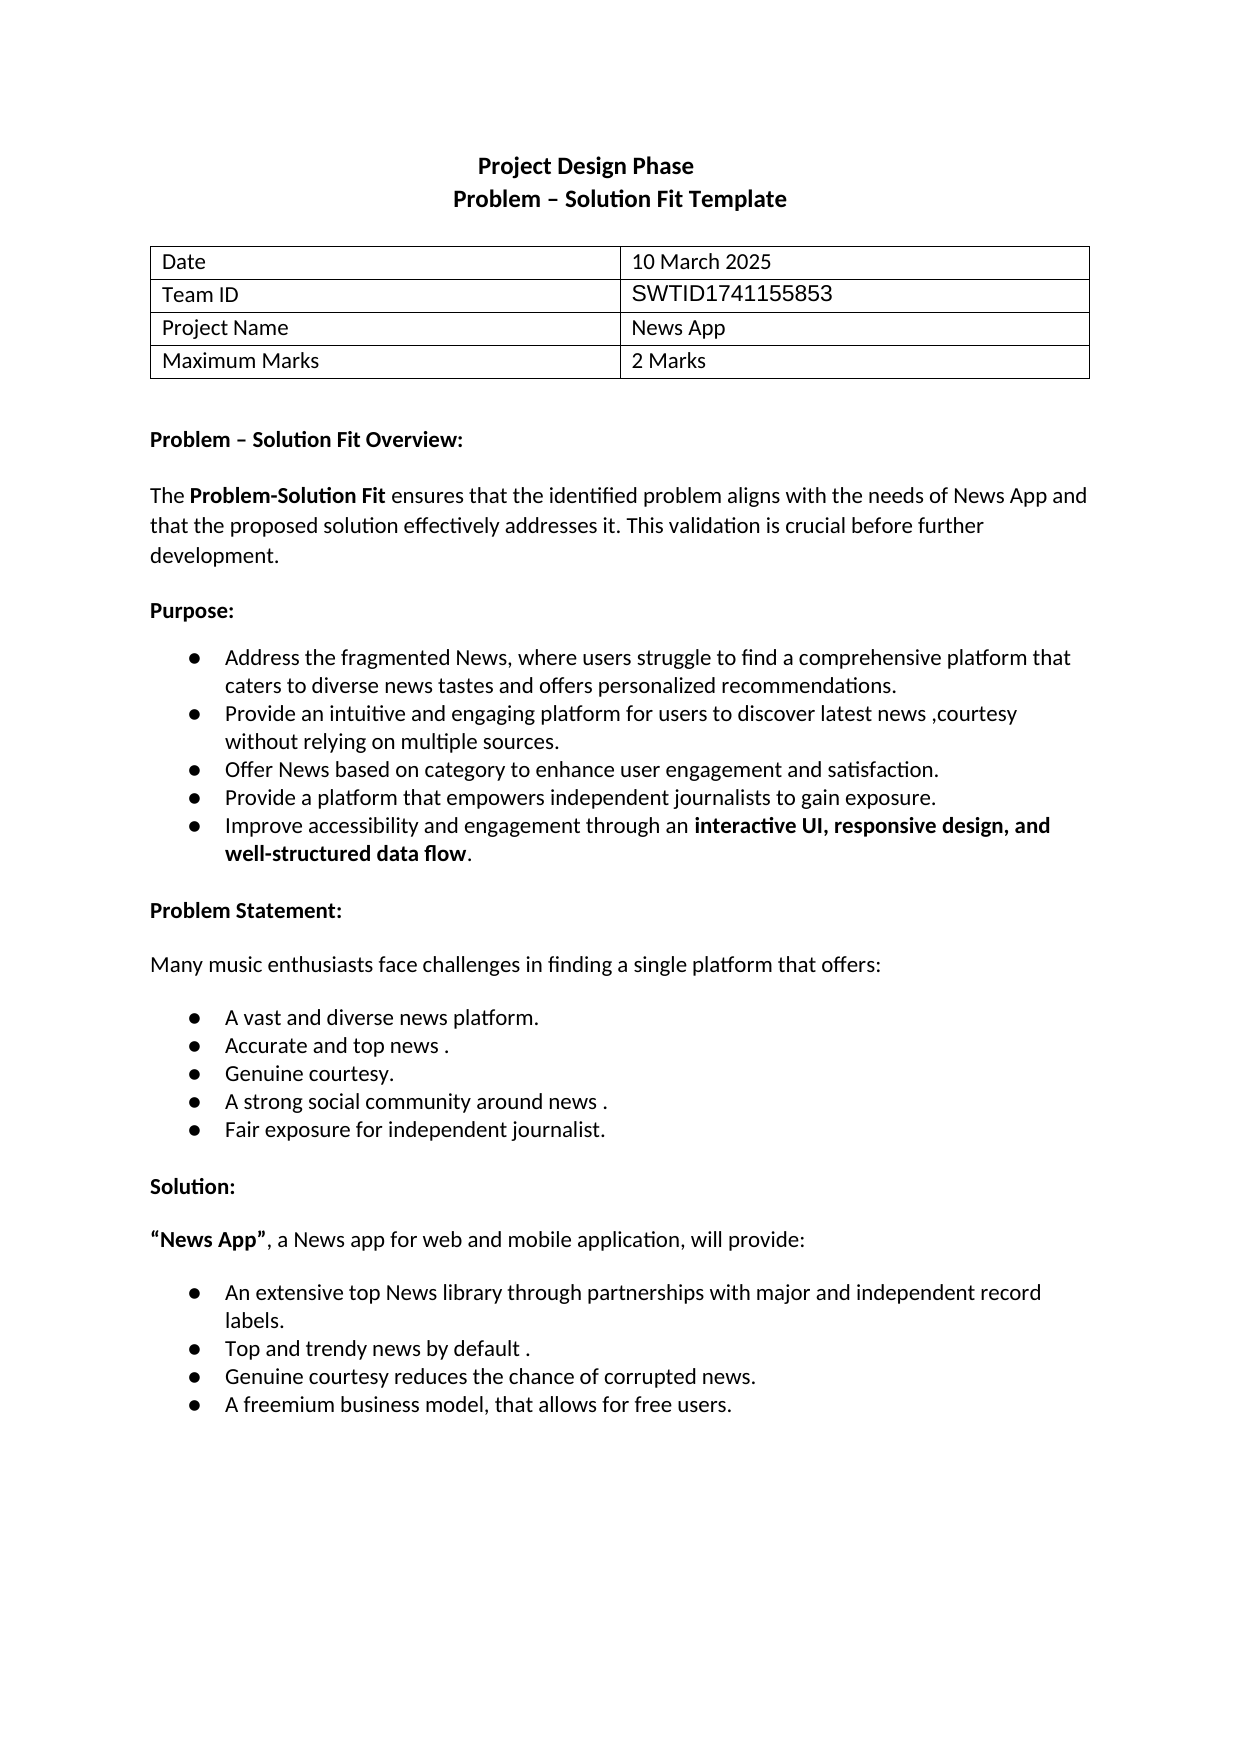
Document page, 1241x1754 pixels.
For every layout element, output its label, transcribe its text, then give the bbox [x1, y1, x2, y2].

list Accurate and top news . [187, 1031, 1090, 1059]
text Many music enthusiasts face challenges in finding a single platform that offers: [150, 950, 1090, 978]
text Project Design Phase [150, 150, 1090, 181]
subtitle Problem Statement: [150, 897, 1090, 925]
list An extensive top News library through partnerships with major and independent record labels. [187, 1278, 1090, 1334]
subtitle Solution: [150, 1172, 1090, 1200]
list Improve accessibility and engagement through an interactive UI, responsive design, and well-structured data flow. [187, 811, 1090, 867]
table_cell SWTID1741155853 [621, 280, 1089, 312]
text The Problem-Solution Fit ensures that the identified problem aligns with the needs of News App and that the proposed solution effectively addresses it. This validation is crucial before further development. [150, 481, 1090, 569]
text “News App”, a News app for web and mobile application, will provide: [150, 1225, 1090, 1253]
text Problem – Solution Fit Overview: [150, 426, 1090, 454]
list Offer News based on category to enhance user engagement and satisfaction. [187, 755, 1090, 783]
list Top and trendy news by default . [187, 1334, 1090, 1362]
table_header 10 March 2025 [621, 247, 1089, 279]
list Genuine courtesy. [187, 1059, 1090, 1087]
list Address the fragmented News, where users struggle to find a comprehensive platform that caters to diverse news tastes and offers personalized recommendations. [187, 643, 1090, 699]
list A freemium business model, that allows for free users. [187, 1390, 1090, 1418]
table_cell News App [621, 313, 1089, 345]
table_cell 2 Marks [621, 346, 1089, 378]
table_cell Team ID [151, 280, 620, 312]
list Genuine courtesy reduces the chance of corrupted news. [187, 1362, 1090, 1390]
table_cell Maximum Marks [151, 346, 620, 378]
list Provide an intuitive and engaging platform for users to discover latest news ,courtesy without relying on multiple sources. [187, 699, 1090, 755]
text Purpose: [150, 596, 1090, 624]
text Problem – Solution Fit Template [150, 183, 1090, 213]
list Provide a platform that empowers independent journalists to gain exposure. [187, 783, 1090, 811]
list Fair exposure for independent journalist. [187, 1115, 1090, 1143]
table_header Date [151, 247, 620, 279]
table_cell Project Name [151, 313, 620, 345]
list A vast and diverse news platform. [187, 1003, 1090, 1031]
list A strong social community around news . [187, 1087, 1090, 1115]
